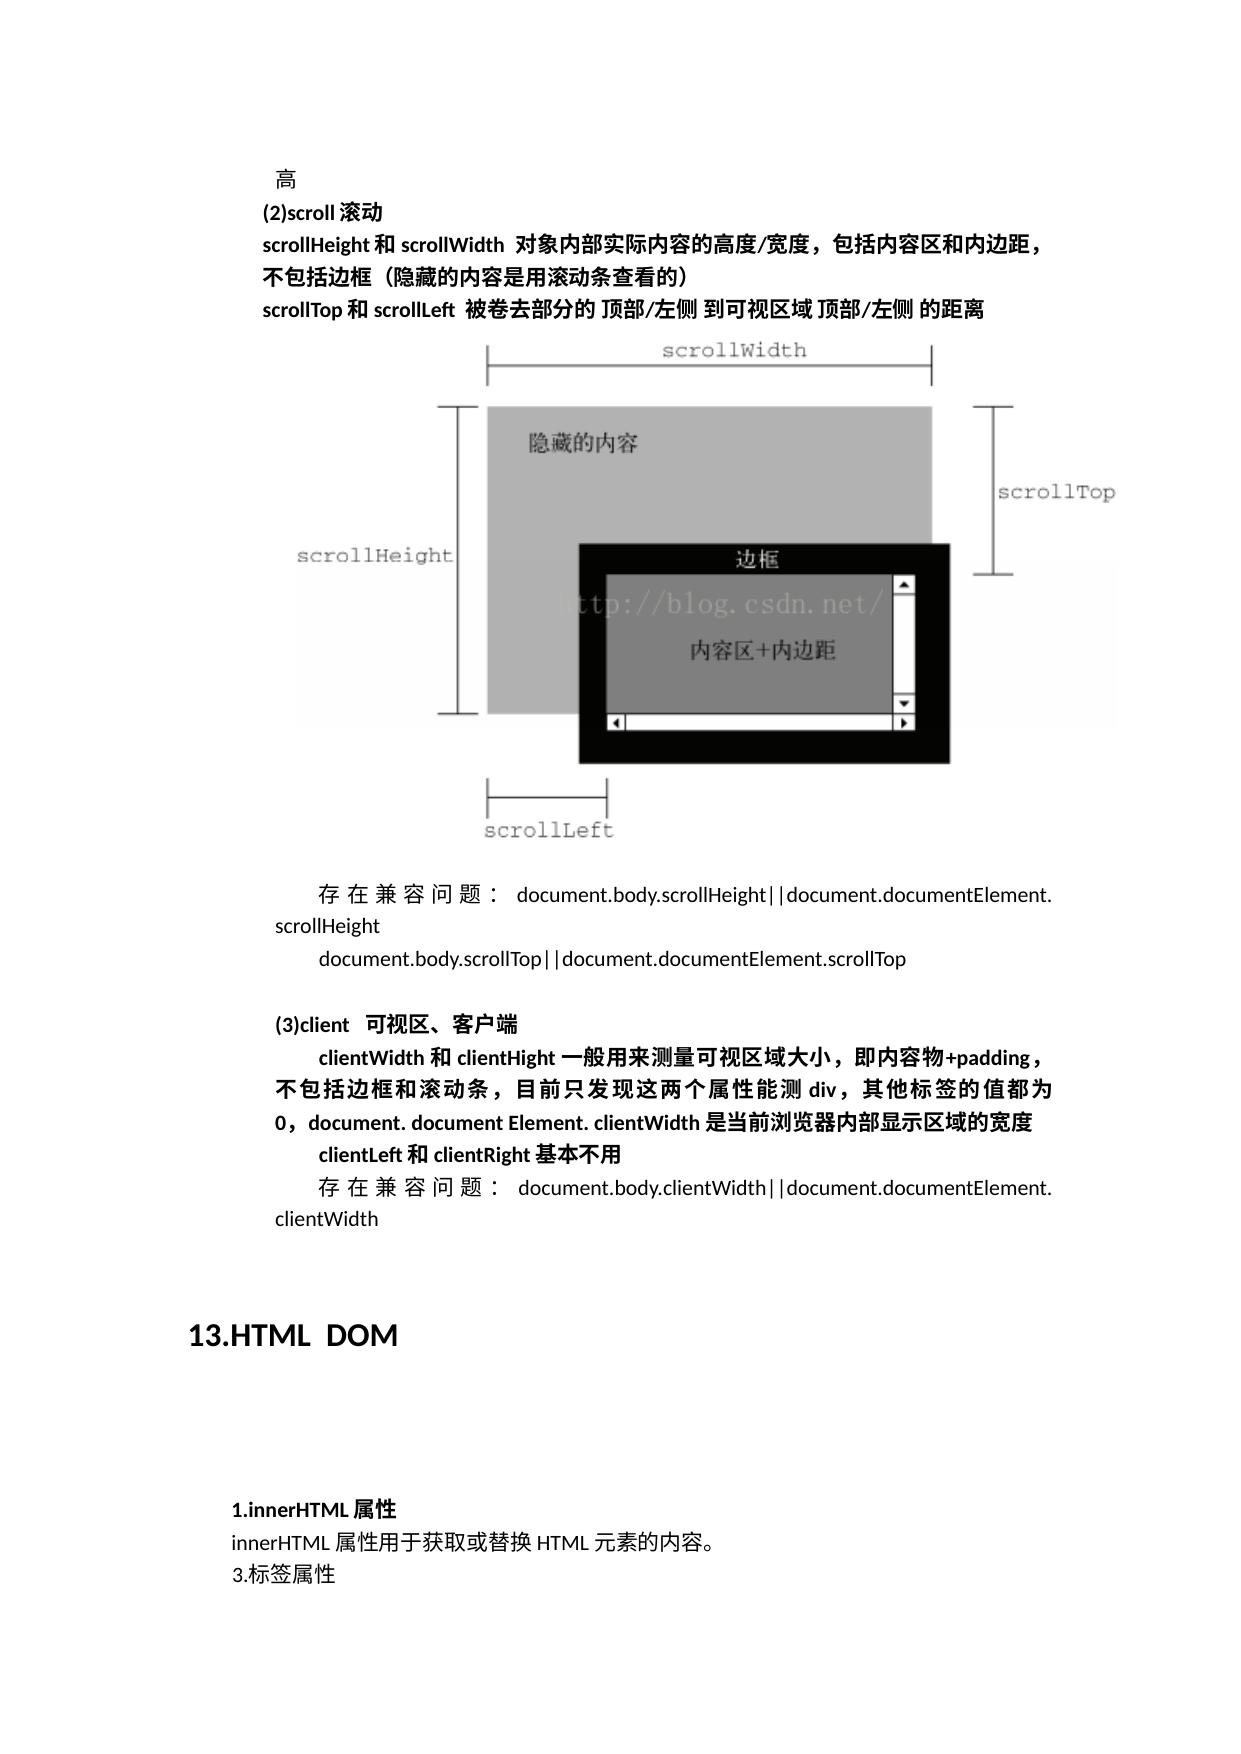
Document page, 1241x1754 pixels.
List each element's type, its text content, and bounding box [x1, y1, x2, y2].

text 3.标签属性 [232, 1557, 1053, 1589]
text 1.innerHTML属性 [231, 1492, 1053, 1524]
text (2)scroll滚动 [262, 194, 1053, 227]
text (3)client 可视区、客户端 [231, 1007, 1053, 1039]
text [275, 162, 1053, 194]
text scrollHeight和scrollWidth 对象内部实际内容的高度/宽度，包括内容区和内边距，不包括边框（隐藏的内容是用滚动条查看的） [262, 227, 1053, 292]
text 存在兼容问题：document.body.scrollHeight||document.documentElement. scrollHeight [275, 877, 1053, 942]
picture [275, 324, 1141, 850]
text clientLeft和clientRight基本不用 [275, 1137, 1053, 1169]
text clientWidth和clientHight一般用来测量可视区域大小，即内容物+padding，不包括边框和滚动条，目前只发现这两个属性能测div，其他标签的值都为0，document. document Element. clientWidth是当前浏览器内部显示区域的宽度 [275, 1039, 1053, 1137]
text scrollTop和scrollLeft 被卷去部分的 顶部/左侧 到可视区域 顶部/左侧 的距离 [262, 292, 1053, 324]
text document.body.scrollTop||document.documentElement.scrollTop [275, 942, 1053, 974]
text 存在兼容问题：document.body.clientWidth||document.documentElement. clientWidth [275, 1169, 1053, 1234]
text innerHTML 属性用于获取或替换 HTML 元素的内容。 [231, 1524, 1053, 1557]
subtitle 13.HTML DOM [187, 1302, 1053, 1367]
